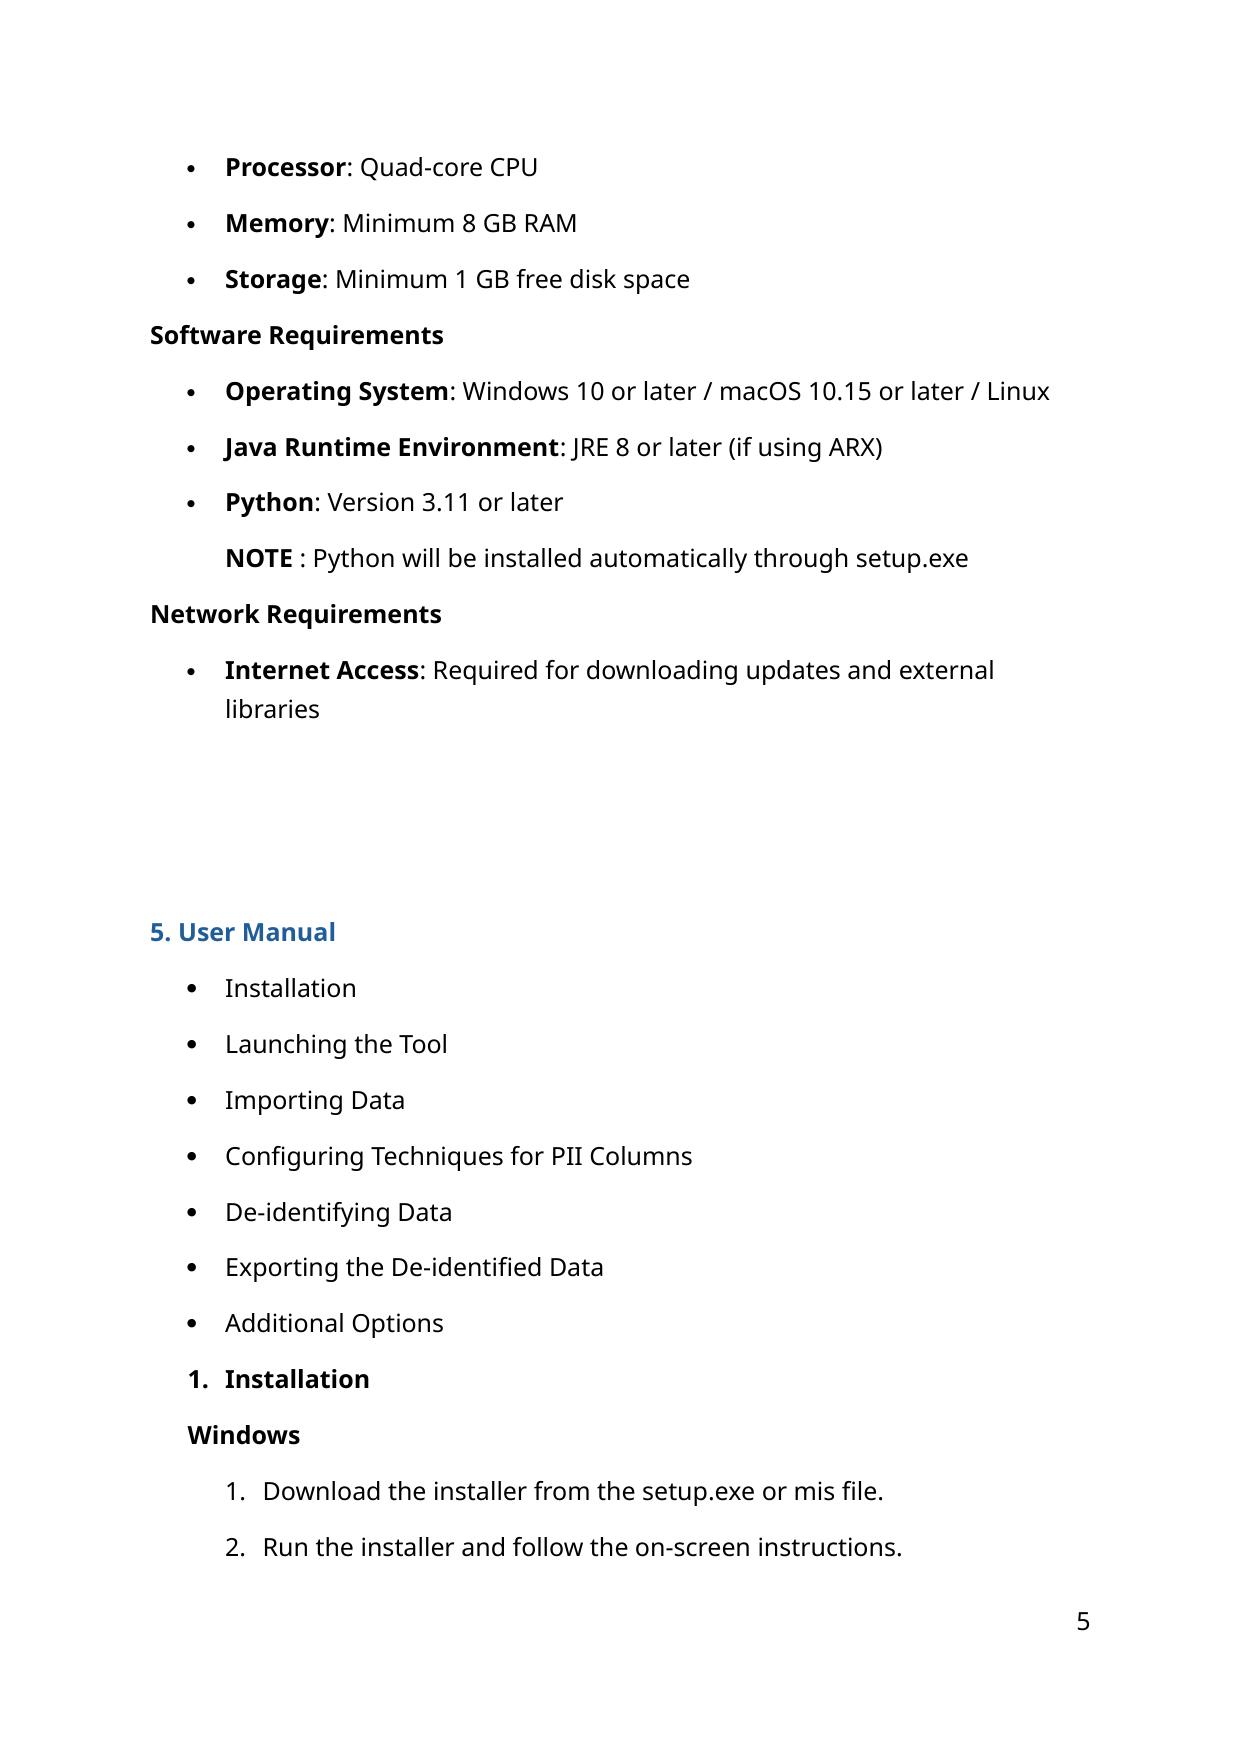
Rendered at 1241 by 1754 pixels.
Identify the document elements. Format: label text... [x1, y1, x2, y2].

list Launching the Tool [187, 1027, 1090, 1061]
text Network Requirements [150, 597, 1090, 631]
list Operating System: Windows 10 or later / macOS 10.15 or later / Linux [187, 373, 1090, 407]
list Memory: Minimum 8 GB RAM [187, 206, 1090, 240]
list Processor: Quad-core CPU [187, 150, 1090, 184]
list Installation [187, 1362, 1090, 1396]
list Additional Options [187, 1306, 1090, 1340]
text Windows [150, 1417, 1090, 1452]
list Internet Access: Required for downloading updates and external libraries [187, 652, 1090, 726]
list Installation [187, 971, 1090, 1005]
list Importing Data [187, 1082, 1090, 1117]
text Software Requirements [150, 317, 1090, 352]
list Storage: Minimum 1 GB free disk space [187, 262, 1090, 296]
list Configuring Techniques for PII Columns [187, 1138, 1090, 1172]
list De-identifying Data [187, 1194, 1090, 1228]
text 5. User Manual [150, 915, 1090, 949]
list Download the installer from the setup.exe or mis file. [225, 1473, 1090, 1507]
list Run the installer and follow the on-screen instructions. [225, 1529, 1090, 1563]
list Python: Version 3.11 or later [187, 485, 1090, 519]
list Exporting the De-identified Data [187, 1250, 1090, 1284]
list Java Runtime Environment: JRE 8 or later (if using ARX) [187, 429, 1090, 463]
text NOTE : Python will be installed automatically through setup.exe [225, 541, 1090, 575]
